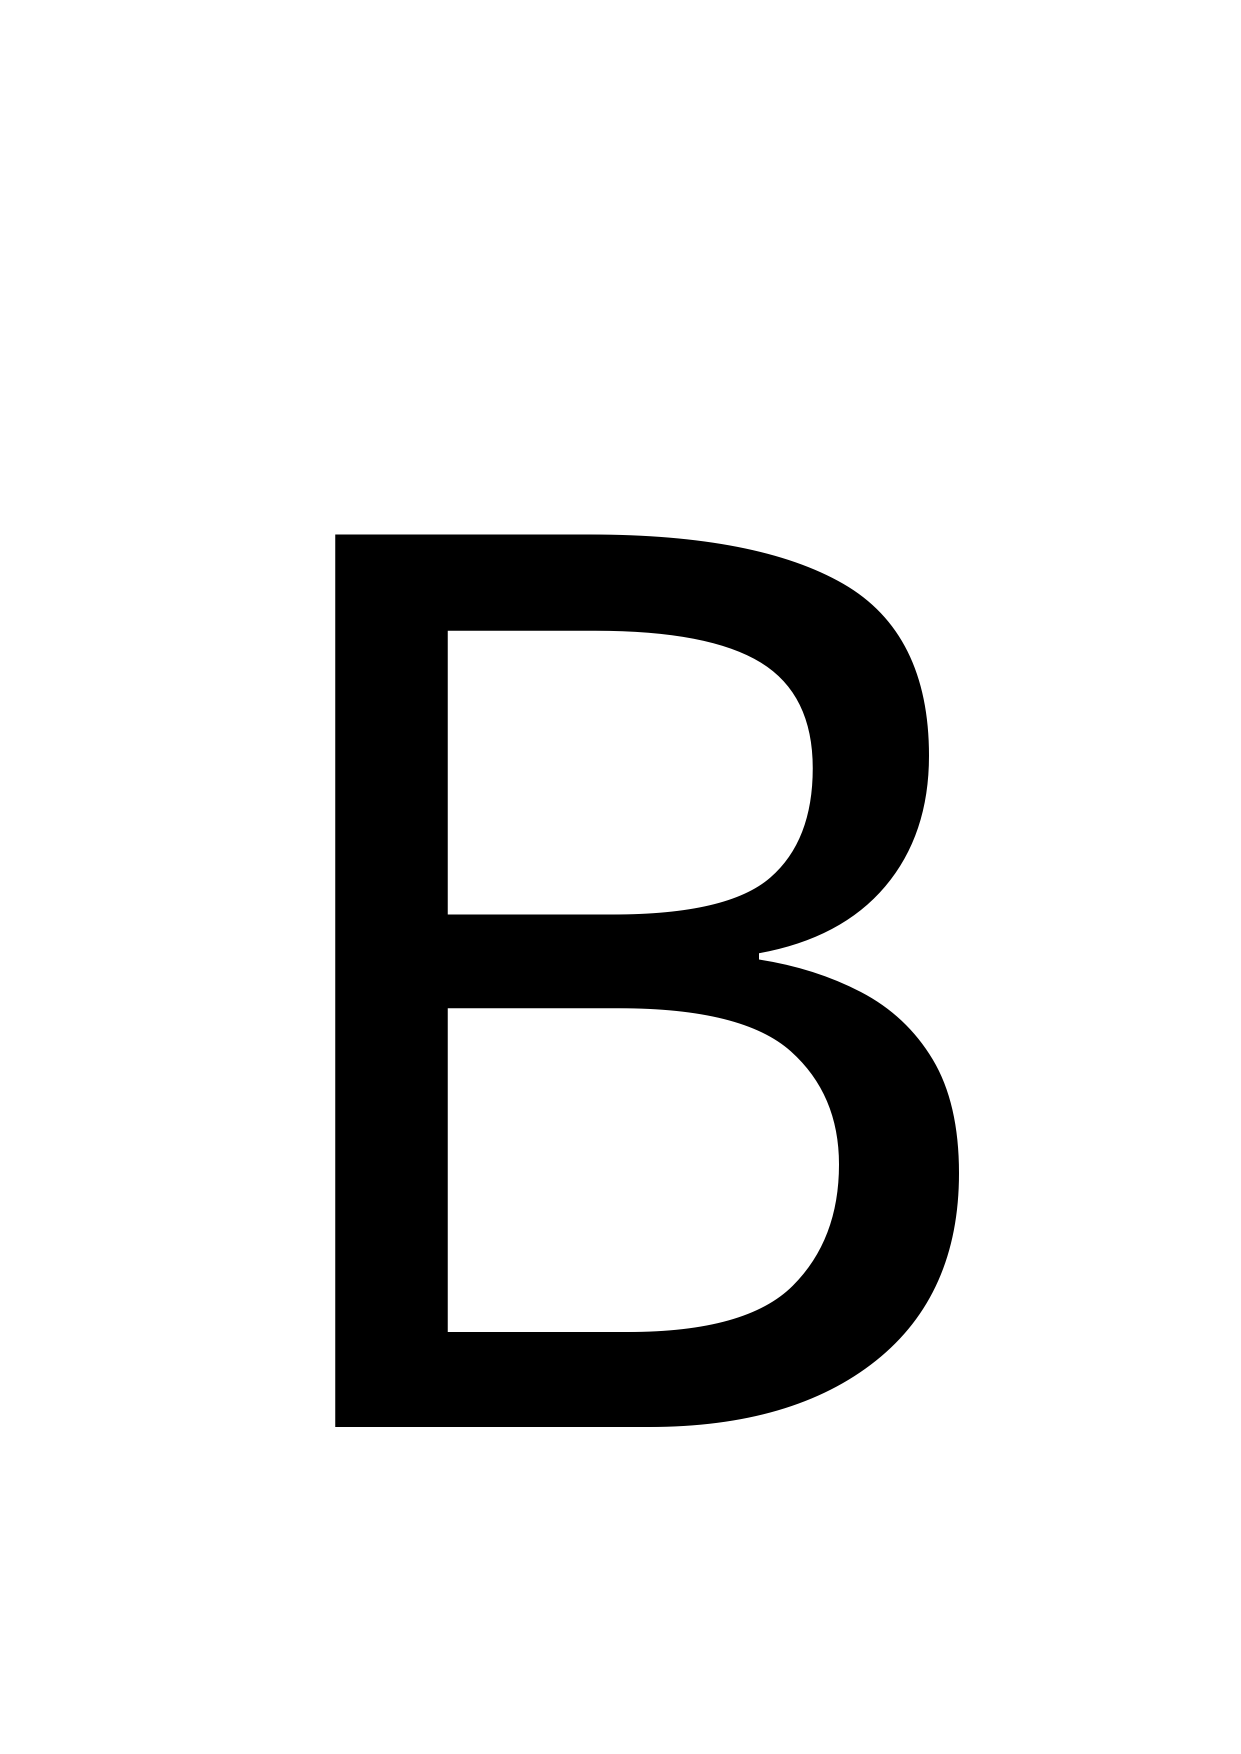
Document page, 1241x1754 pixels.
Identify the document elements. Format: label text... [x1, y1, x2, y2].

text B [75, 81, 1165, 1673]
